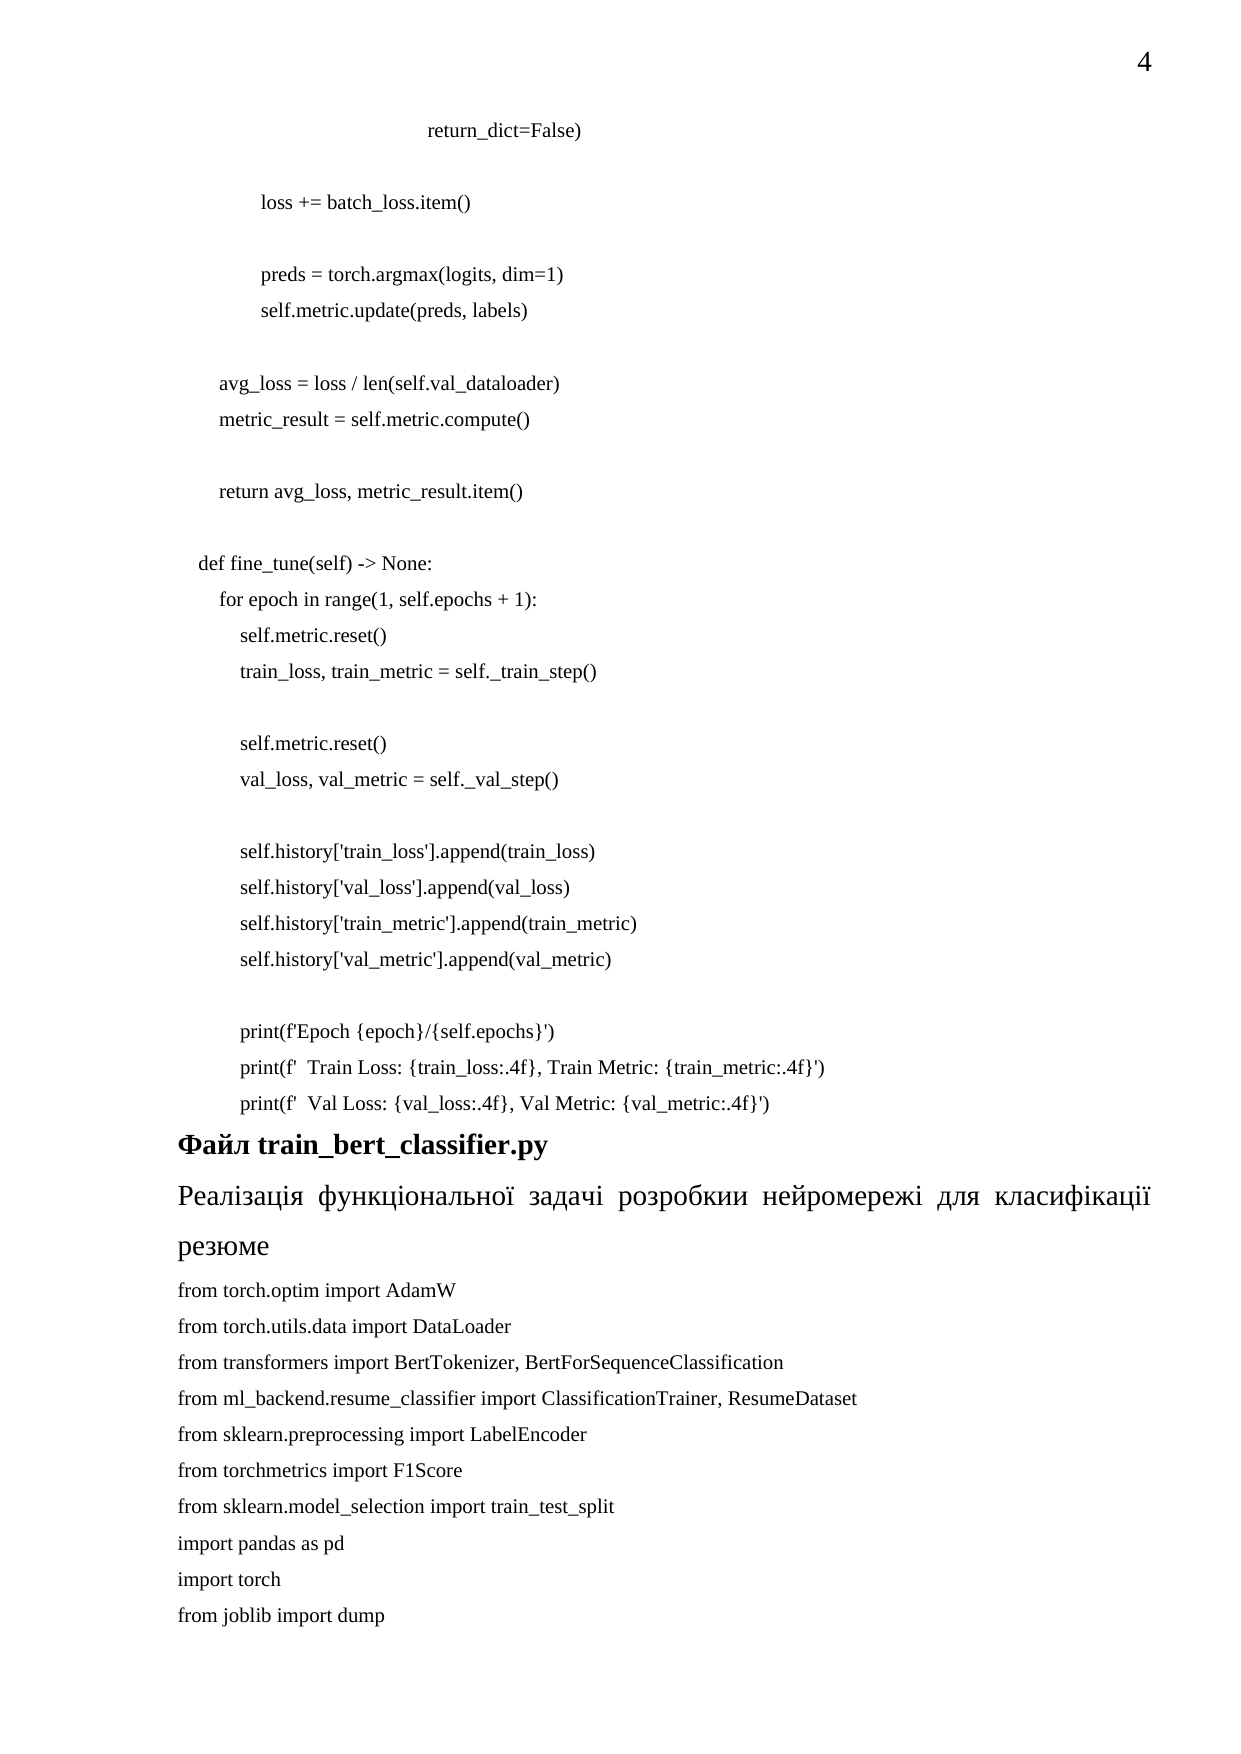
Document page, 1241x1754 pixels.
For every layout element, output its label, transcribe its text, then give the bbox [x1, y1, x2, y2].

text print(f' Train Loss: {train_loss:.4f}, Train Metric: {train_metric:.4f}') [177, 1055, 1152, 1079]
text val_loss, val_metric = self._val_step() [177, 767, 1152, 791]
text self.history['val_metric'].append(val_metric) [177, 947, 1152, 971]
text print(f'Epoch {epoch}/{self.epochs}') [177, 1019, 1152, 1043]
text self.history['train_loss'].append(train_loss) [177, 839, 1152, 863]
text self.metric.update(preds, labels) [177, 298, 1152, 322]
text from joblib import dump [177, 1603, 1152, 1627]
text import pandas as pd [177, 1531, 1152, 1554]
text from sklearn.preprocessing import LabelEncoder [177, 1422, 1152, 1446]
text print(f' Val Loss: {val_loss:.4f}, Val Metric: {val_metric:.4f}') [177, 1091, 1152, 1115]
text avg_loss = loss / len(self.val_dataloader) [177, 370, 1152, 394]
text for epoch in range(1, self.epochs + 1): [177, 587, 1152, 611]
text from torch.optim import AdamW [177, 1278, 1152, 1302]
text self.metric.reset() [177, 731, 1152, 755]
text preds = torch.argmax(logits, dim=1) [177, 262, 1152, 286]
text return_dict=False) [177, 118, 1152, 142]
text from torchmetrics import F1Score [177, 1458, 1152, 1482]
text from transformers import BertTokenizer, BertForSequenceClassification [177, 1350, 1152, 1374]
text from sklearn.model_selection import train_test_split [177, 1494, 1152, 1518]
text self.metric.reset() [177, 623, 1152, 647]
text import torch [177, 1567, 1152, 1591]
text loss += batch_loss.item() [177, 190, 1152, 214]
text train_loss, train_metric = self._train_step() [177, 659, 1152, 683]
text metric_result = self.metric.compute() [177, 406, 1152, 431]
text Реалізація функціональної задачі розробкии нейромережі для класифікації резюме [177, 1178, 1152, 1261]
text self.history['val_loss'].append(val_loss) [177, 875, 1152, 899]
text from ml_backend.resume_classifier import ClassificationTrainer, ResumeDataset [177, 1386, 1152, 1410]
text from torch.utils.data import DataLoader [177, 1314, 1152, 1338]
text Файл train_bert_classifier.py [177, 1127, 1152, 1161]
text return avg_loss, metric_result.item() [177, 478, 1152, 503]
text def fine_tune(self) -> None: [177, 551, 1152, 575]
text self.history['train_metric'].append(train_metric) [177, 911, 1152, 935]
